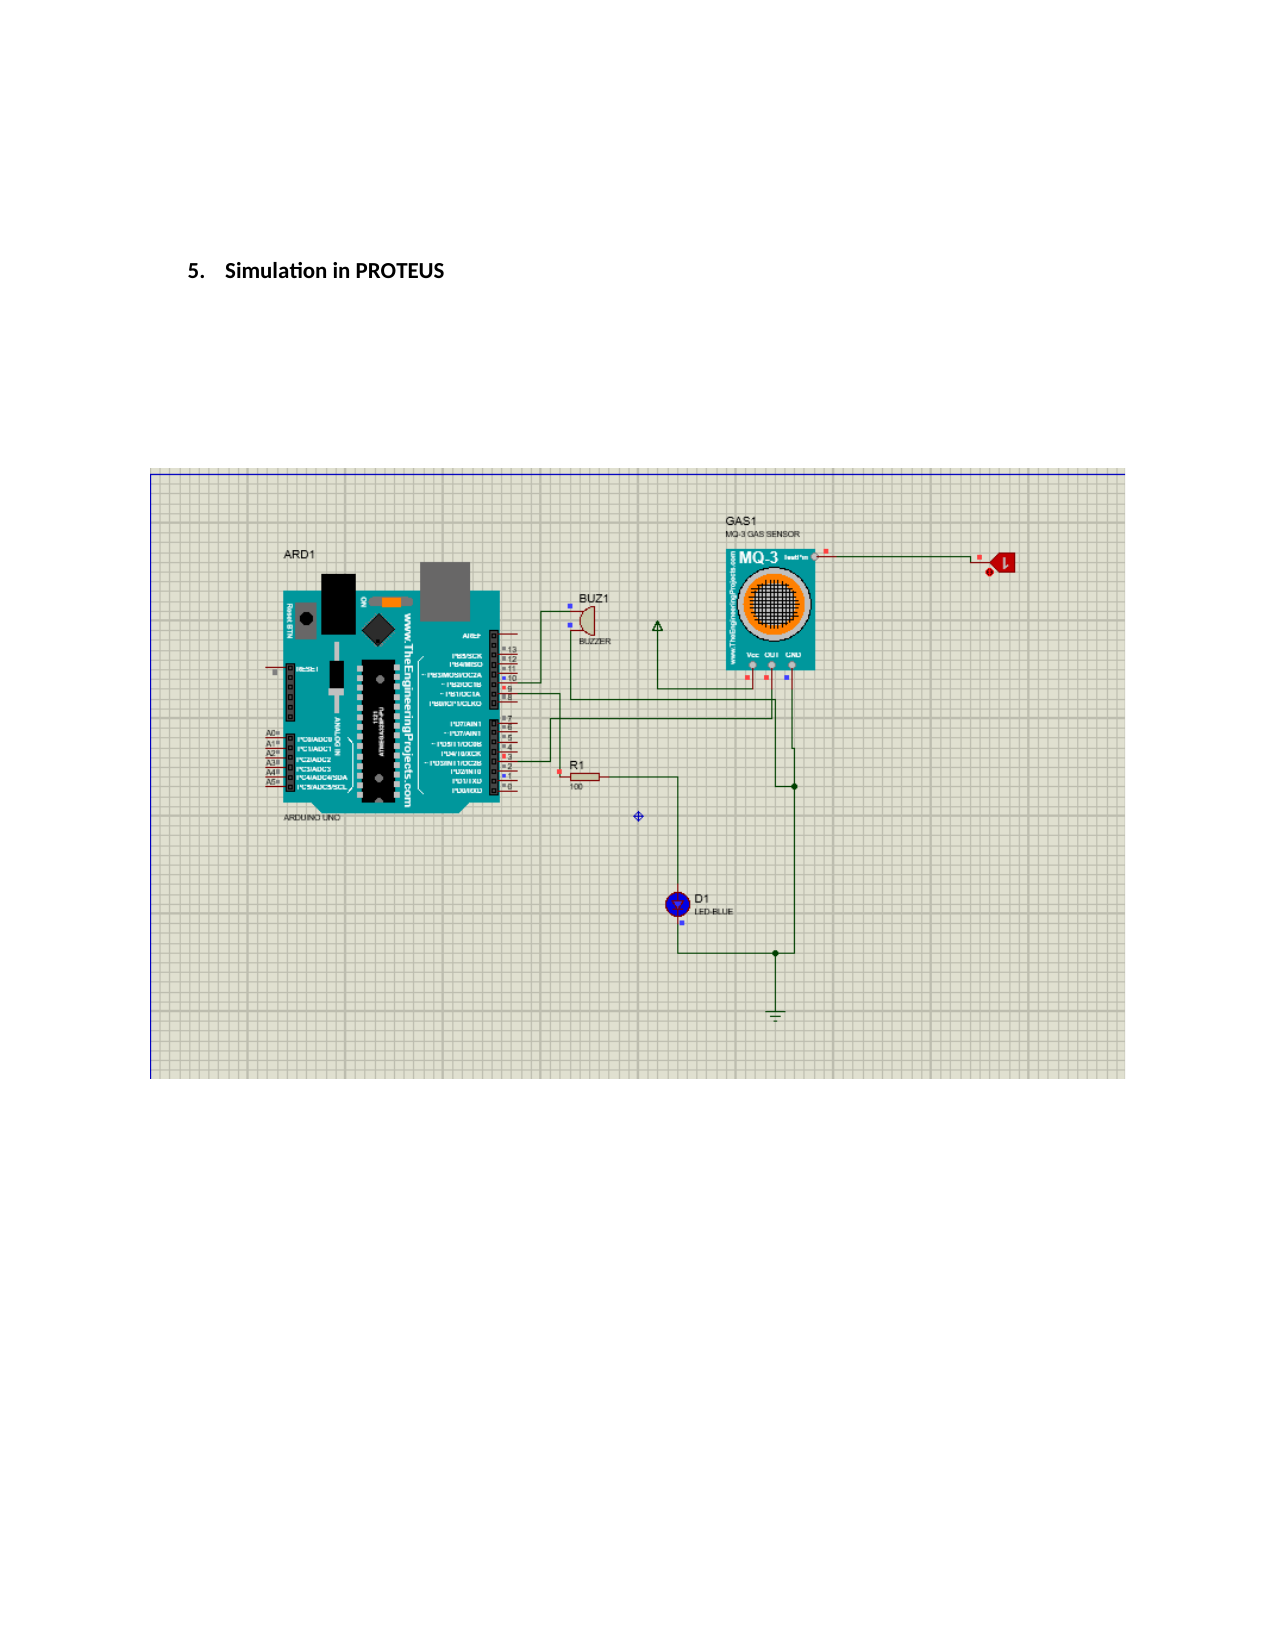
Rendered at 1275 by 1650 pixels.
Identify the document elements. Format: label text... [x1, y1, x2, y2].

list Simulation in PROTEUS [187, 256, 1125, 284]
picture [150, 468, 1125, 1079]
